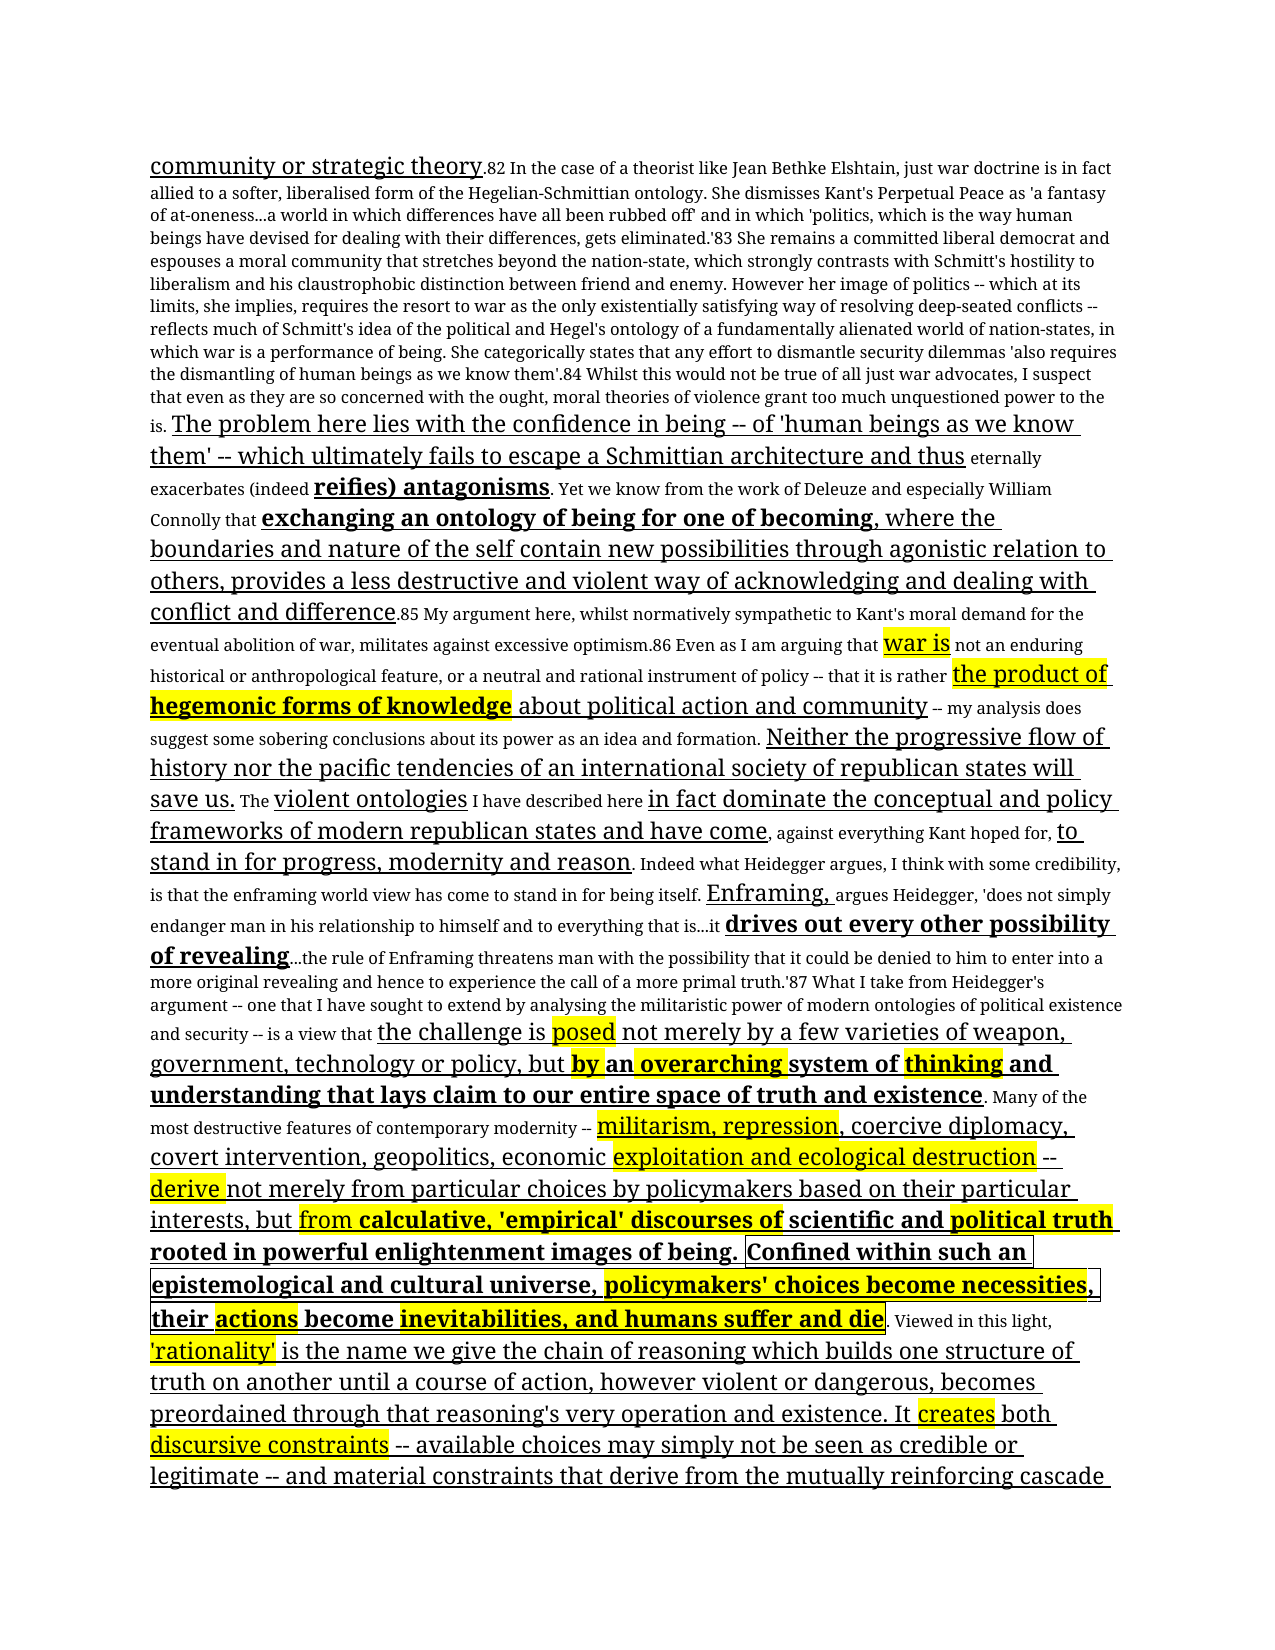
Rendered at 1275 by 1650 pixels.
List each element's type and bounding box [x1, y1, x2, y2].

text [150, 150, 1125, 1491]
